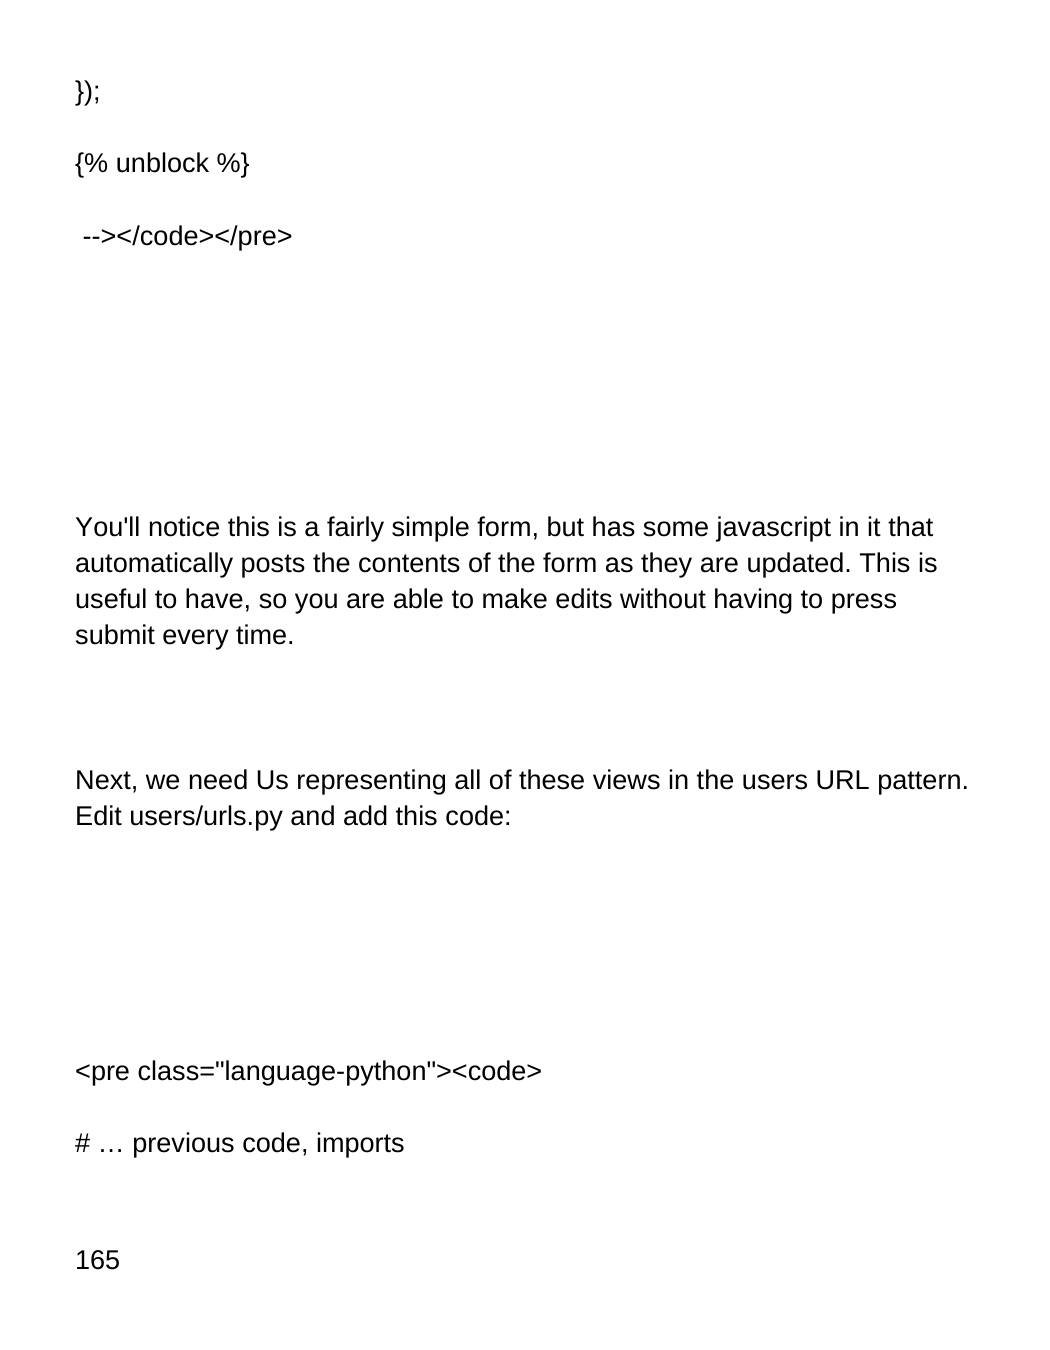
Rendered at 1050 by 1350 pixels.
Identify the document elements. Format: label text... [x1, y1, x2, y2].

text --></code></pre> [75, 220, 975, 251]
text }); [75, 75, 975, 142]
text <pre class="language-python"><code> [75, 1055, 975, 1122]
text # … previous code, imports [75, 1127, 975, 1194]
text {% unblock %} [75, 147, 975, 215]
text You'll notice this is a fairly simple form, but has some javascript in it that automatically posts the contents of the form as they are updated. This is useful to have, so you are able to make edits without having to press submit every time. [75, 511, 975, 686]
text Next, we need Us representing all of these views in the users URL pattern. Edit users/urls.py and add this code: [75, 764, 975, 867]
